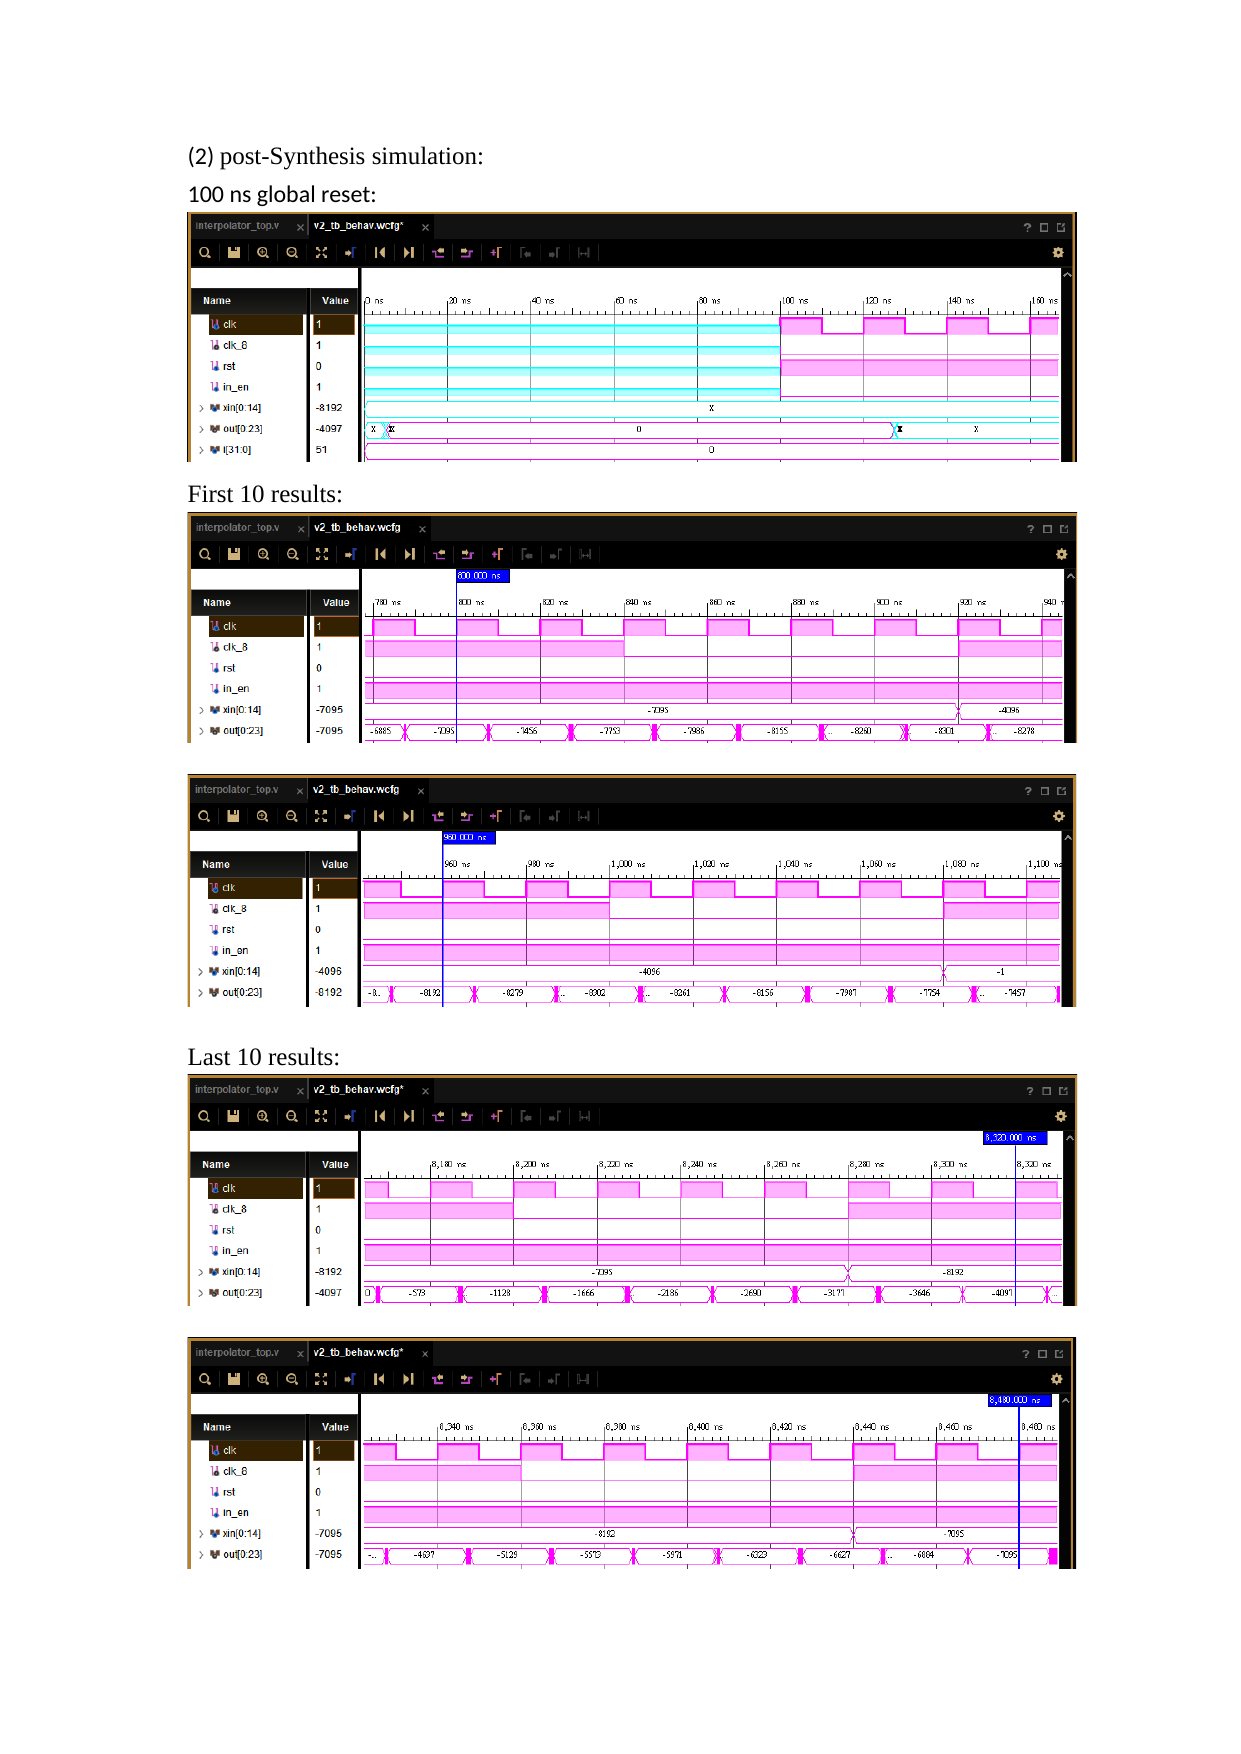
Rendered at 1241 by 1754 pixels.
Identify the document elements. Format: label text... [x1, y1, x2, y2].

text First 10 results: [187, 475, 1078, 512]
text 100 ns global reset: [187, 175, 1078, 212]
picture [187, 212, 1077, 462]
text (2) post-Synthesis simulation: [187, 137, 1078, 175]
picture [187, 1074, 1078, 1306]
text Last 10 results: [187, 1037, 1078, 1074]
picture [187, 1337, 1077, 1569]
picture [187, 512, 1078, 743]
picture [187, 774, 1077, 1007]
